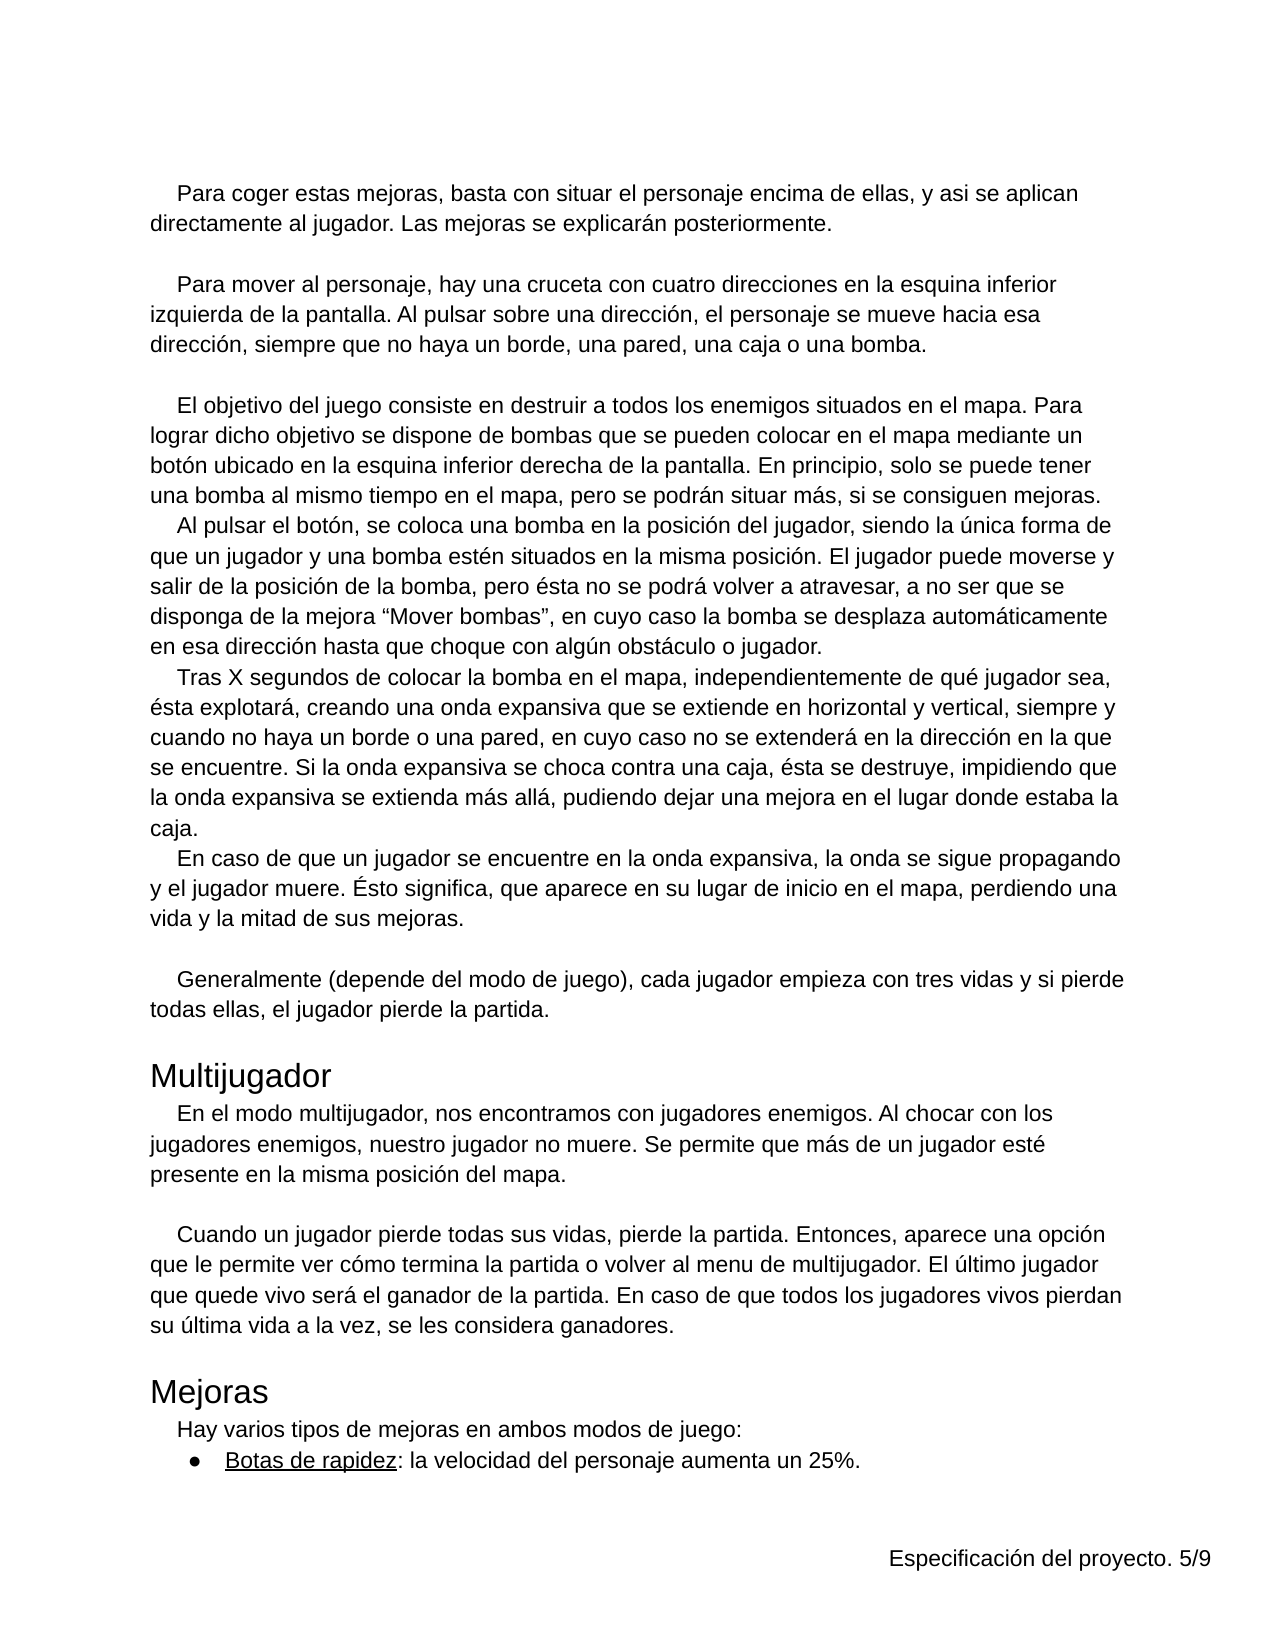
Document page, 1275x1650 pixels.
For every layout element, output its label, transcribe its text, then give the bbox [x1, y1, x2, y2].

subtitle Mejoras [150, 1372, 1125, 1411]
text Para mover al personaje, hay una cruceta con cuatro direcciones en la esquina inferior izquierda de la pantalla. Al pulsar sobre una dirección, el personaje se mueve hacia esa dirección, siempre que no haya un borde, una pared, una caja o una bomba. [150, 271, 1125, 358]
text Tras X segundos de colocar la bomba en el mapa, independientemente de qué jugador sea, ésta explotará, creando una onda expansiva que se extiende en horizontal y vertical, siempre y cuando no haya un borde o una pared, en cuyo caso no se extenderá en la dirección en la que se encuentre. Si la onda expansiva se choca contra una caja, ésta se destruye, impidiendo que la onda expansiva se extienda más allá, pudiendo dejar una mejora en el lugar donde estaba la caja. [150, 663, 1125, 841]
text Al pulsar el botón, se coloca una bomba en la posición del jugador, siendo la única forma de que un jugador y una bomba estén situados en la misma posición. El jugador puede moverse y salir de la posición de la bomba, pero ésta no se podrá volver a atravesar, a no ser que se disponga de la mejora “Mover bombas”, en cuyo caso la bomba se desplaza automáticamente en esa dirección hasta que choque con algún obstáculo o jugador. [150, 512, 1125, 660]
text El objetivo del juego consiste en destruir a todos los enemigos situados en el mapa. Para lograr dicho objetivo se dispone de bombas que se pueden colocar en el mapa mediante un botón ubicado en la esquina inferior derecha de la pantalla. En principio, solo se puede tener una bomba al mismo tiempo en el mapa, pero se podrán situar más, si se consiguen mejoras. [150, 392, 1125, 509]
text Generalmente (depende del modo de juego), cada jugador empieza con tres vidas y si pierde todas ellas, el jugador pierde la partida. [150, 966, 1125, 1022]
text Para coger estas mejoras, basta con situar el personaje encima de ellas, y asi se aplican directamente al jugador. Las mejoras se explicarán posteriormente. [150, 180, 1125, 237]
subtitle Multijugador [150, 1056, 1125, 1095]
text Hay varios tipos de mejoras en ambos modos de juego: [150, 1416, 1125, 1443]
text Cuando un jugador pierde todas sus vidas, pierde la partida. Entonces, aparece una opción que le permite ver cómo termina la partida o volver al menu de multijugador. El último jugador que quede vivo será el ganador de la partida. En caso de que todos los jugadores vivos pierdan su última vida a la vez, se les considera ganadores. [150, 1221, 1125, 1338]
text En el modo multijugador, nos encontramos con jugadores enemigos. Al chocar con los jugadores enemigos, nuestro jugador no muere. Se permite que más de un jugador esté presente en la misma posición del mapa. [150, 1100, 1125, 1187]
list Botas de rapidez: la velocidad del personaje aumenta un 25%. [188, 1447, 1125, 1473]
text En caso de que un jugador se encuentre en la onda expansiva, la onda se sigue propagando y el jugador muere. Ésto significa, que aparece en su lugar de inicio en el mapa, perdiendo una vida y la mitad de sus mejoras. [150, 845, 1125, 932]
